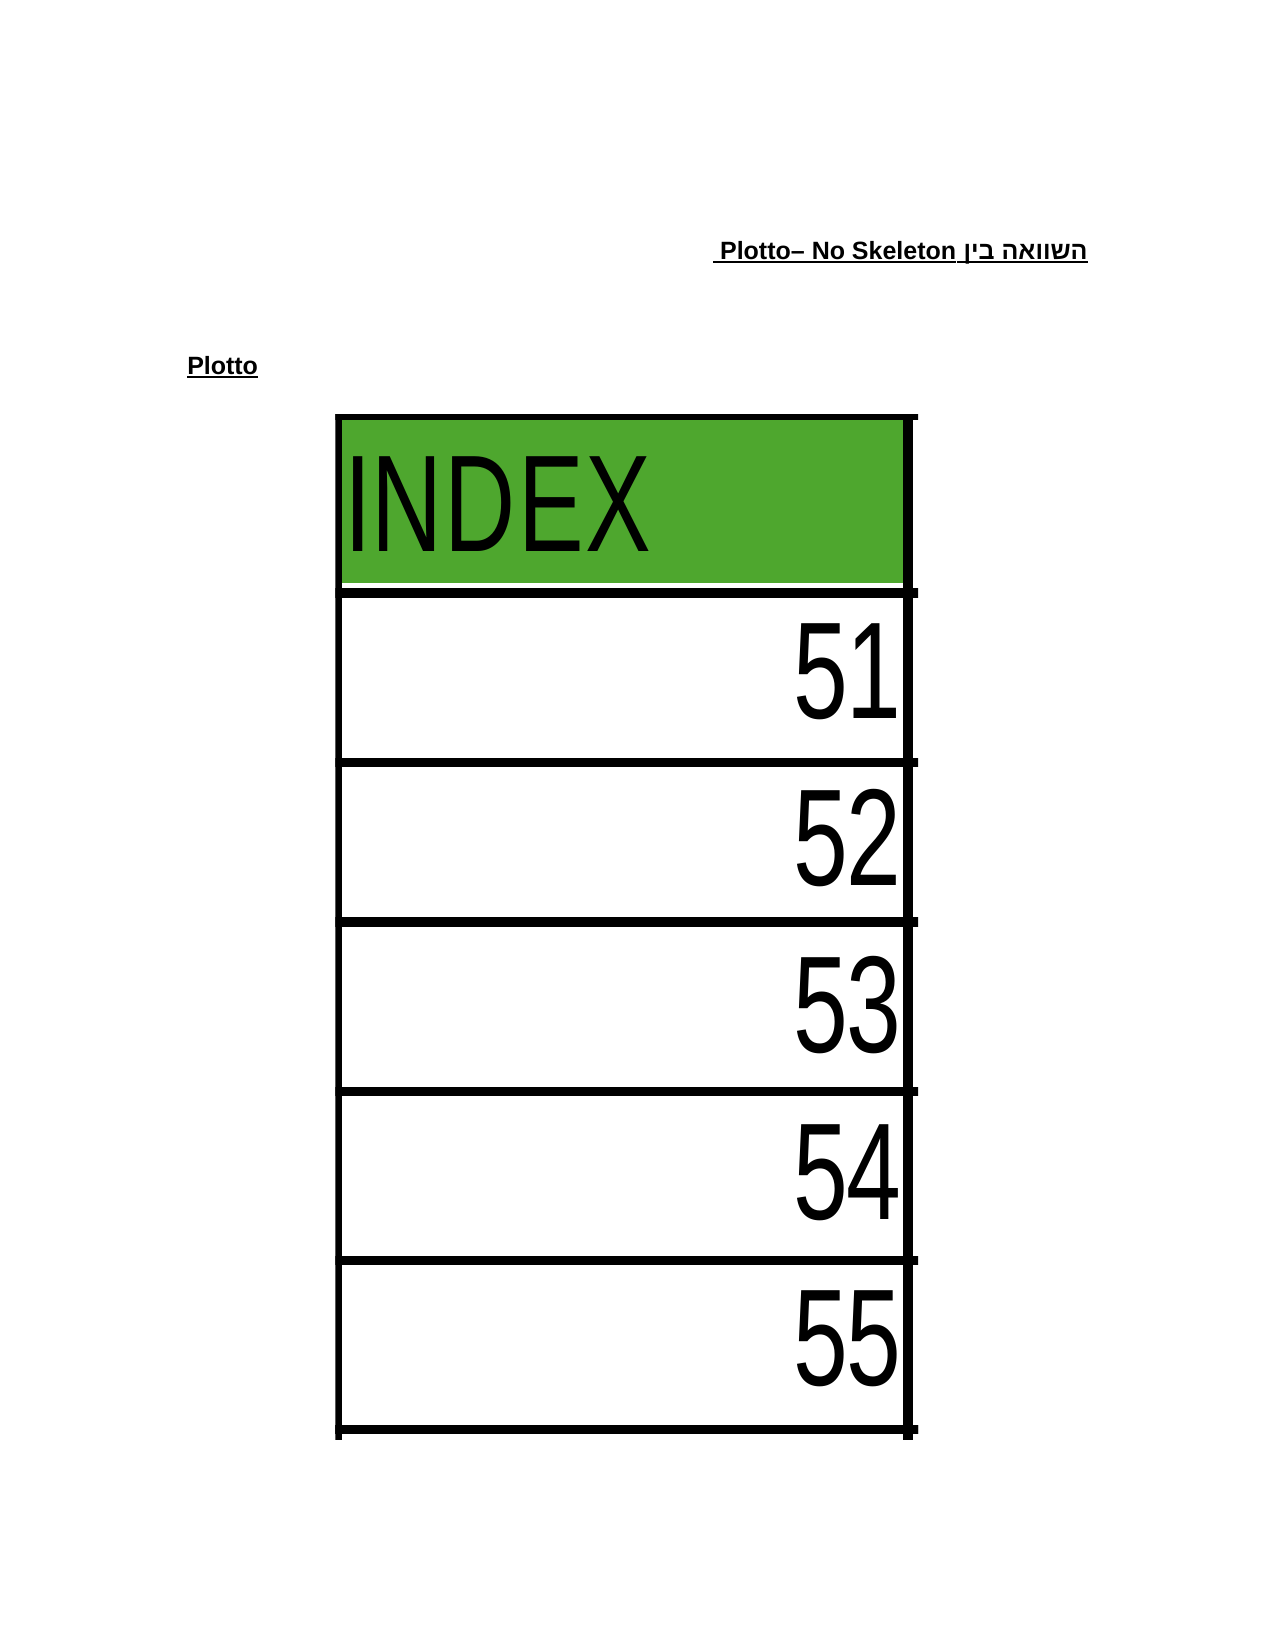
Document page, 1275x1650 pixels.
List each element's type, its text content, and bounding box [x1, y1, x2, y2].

text השוואה בין Plotto– No Skeleton [187, 236, 1087, 265]
text Plotto [187, 351, 1087, 380]
